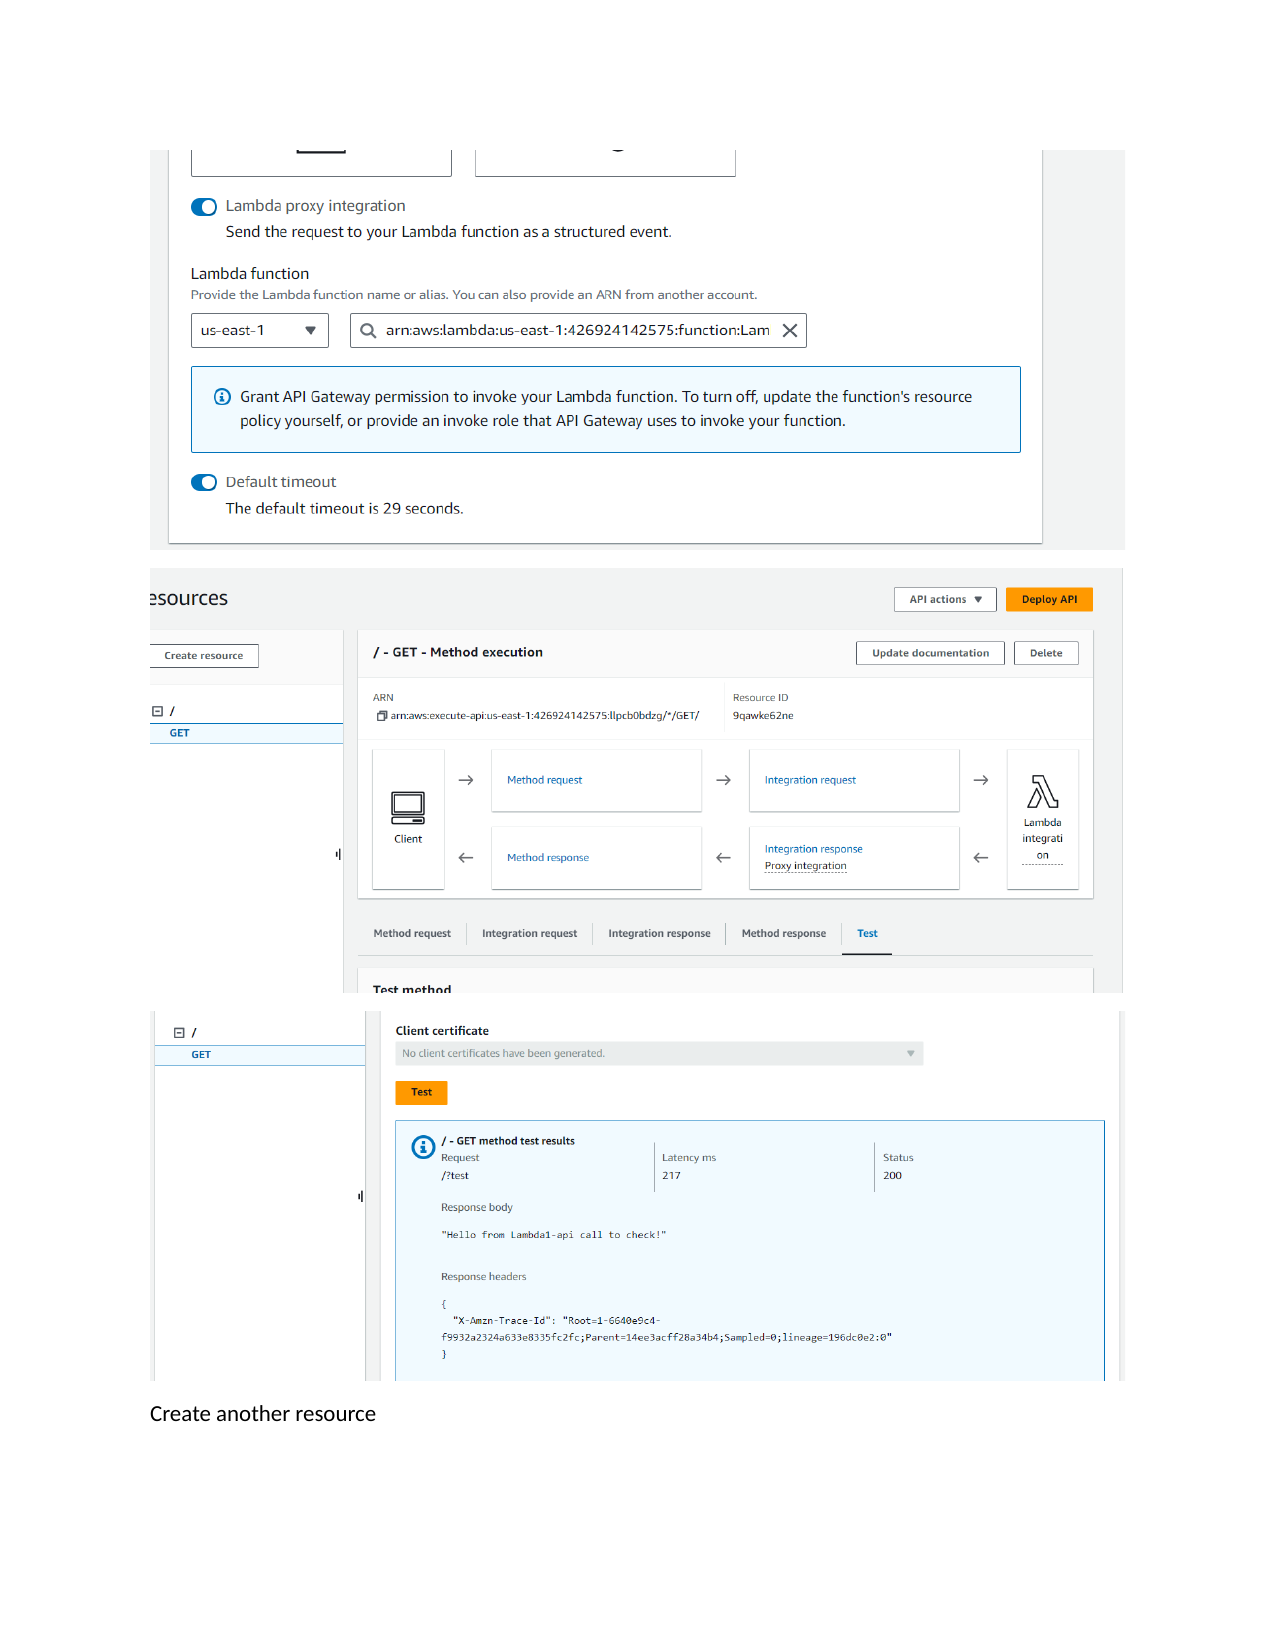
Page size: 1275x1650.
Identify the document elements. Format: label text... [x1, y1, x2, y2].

text Create another resource [150, 1399, 1125, 1427]
picture [150, 568, 1125, 993]
picture [150, 1011, 1125, 1381]
picture [150, 150, 1125, 550]
